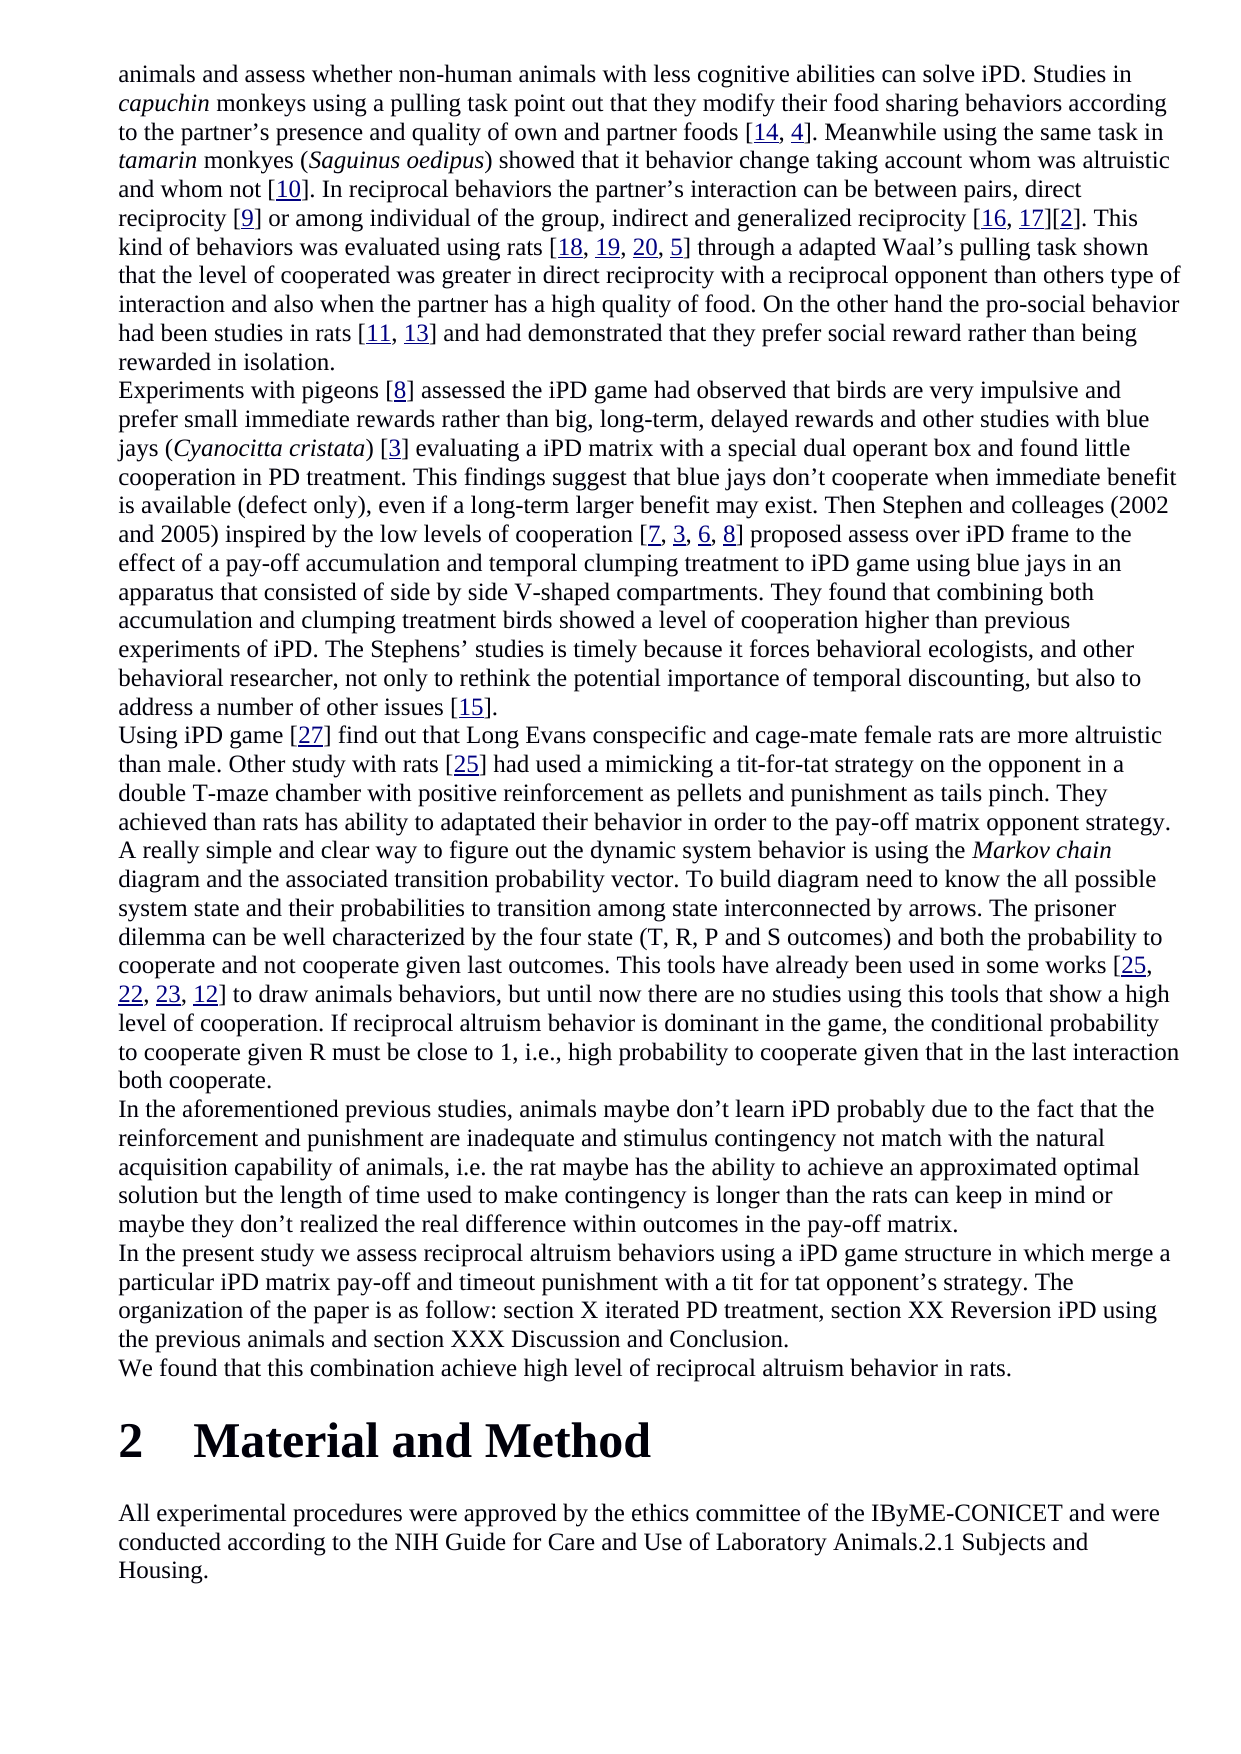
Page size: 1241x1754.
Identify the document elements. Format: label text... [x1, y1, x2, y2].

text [118, 59, 1181, 375]
text Using iPD game [27] find out that Long Evans conspecific and cage-mate female rats are more altruistic than male. Other study with rats [25] had used a mimicking a tit-for-tat strategy on the opponent in a double T-maze chamber with positive reinforcement as pellets and punishment as tails pinch. They achieved than rats has ability to adaptated their behavior in order to the pay-off matrix opponent strategy. [118, 720, 1181, 835]
text Experiments with pigeons [8] assessed the iPD game had observed that birds are very impulsive and prefer small immediate rewards rather than big, long-term, delayed rewards and other studies with blue jays (Cyanocitta cristata) [3] evaluating a iPD matrix with a special dual operant box and found little cooperation in PD treatment. This findings suggest that blue jays don’t cooperate when immediate benefit is available (defect only), even if a long-term larger benefit may exist. Then Stephen and colleages (2002 and 2005) inspired by the low levels of cooperation [7, 3, 6, 8] proposed assess over iPD frame to the effect of a pay-off accumulation and temporal clumping treatment to iPD game using blue jays in an apparatus that consisted of side by side V-shaped compartments. They found that combining both accumulation and clumping treatment birds showed a level of cooperation higher than previous experiments of iPD. The Stephens’ studies is timely because it forces behavioral ecologists, and other behavioral researcher, not only to rethink the potential importance of temporal discounting, but also to address a number of other issues [15]. [118, 375, 1181, 720]
text All experimental procedures were approved by the ethics committee of the IByME-CONICET and were conducted according to the NIH Guide for Care and Use of Laboratory Animals.2.1 Subjects and Housing. [118, 1498, 1181, 1584]
text In the aforementioned previous studies, animals maybe don’t learn iPD probably due to the fact that the reinforcement and punishment are inadequate and stimulus contingency not match with the natural acquisition capability of animals, i.e. the rat maybe has the ability to achieve an approximated optimal solution but the length of time used to make contingency is longer than the rats can keep in mind or maybe they don’t realized the real difference within outcomes in the pay-off matrix. [118, 1094, 1181, 1238]
text A really simple and clear way to figure out the dynamic system behavior is using the Markov chain diagram and the associated transition probability vector. To build diagram need to know the all possible system state and their probabilities to transition among state interconnected by arrows. The prisoner dilemma can be well characterized by the four state (T, R, P and S outcomes) and both the probability to cooperate and not cooperate given last outcomes. This tools have already been used in some works [25, 22, 23, 12] to draw animals behaviors, but until now there are no studies using this tools that show a high level of cooperation. If reciprocal altruism behavior is dominant in the game, the conditional probability to cooperate given R must be close to 1, i.e., high probability to cooperate given that in the last interaction both cooperate. [118, 835, 1181, 1094]
subtitle 2 Material and Method [118, 1411, 1181, 1468]
text We found that this combination achieve high level of reciprocal altruism behavior in rats. [118, 1353, 1181, 1382]
text In the present study we assess reciprocal altruism behaviors using a iPD game structure in which merge a particular iPD matrix pay-off and timeout punishment with a tit for tat opponent’s strategy. The organization of the paper is as follow: section X iterated PD treatment, section XX Reversion iPD using the previous animals and section XXX Discussion and Conclusion. [118, 1238, 1181, 1353]
